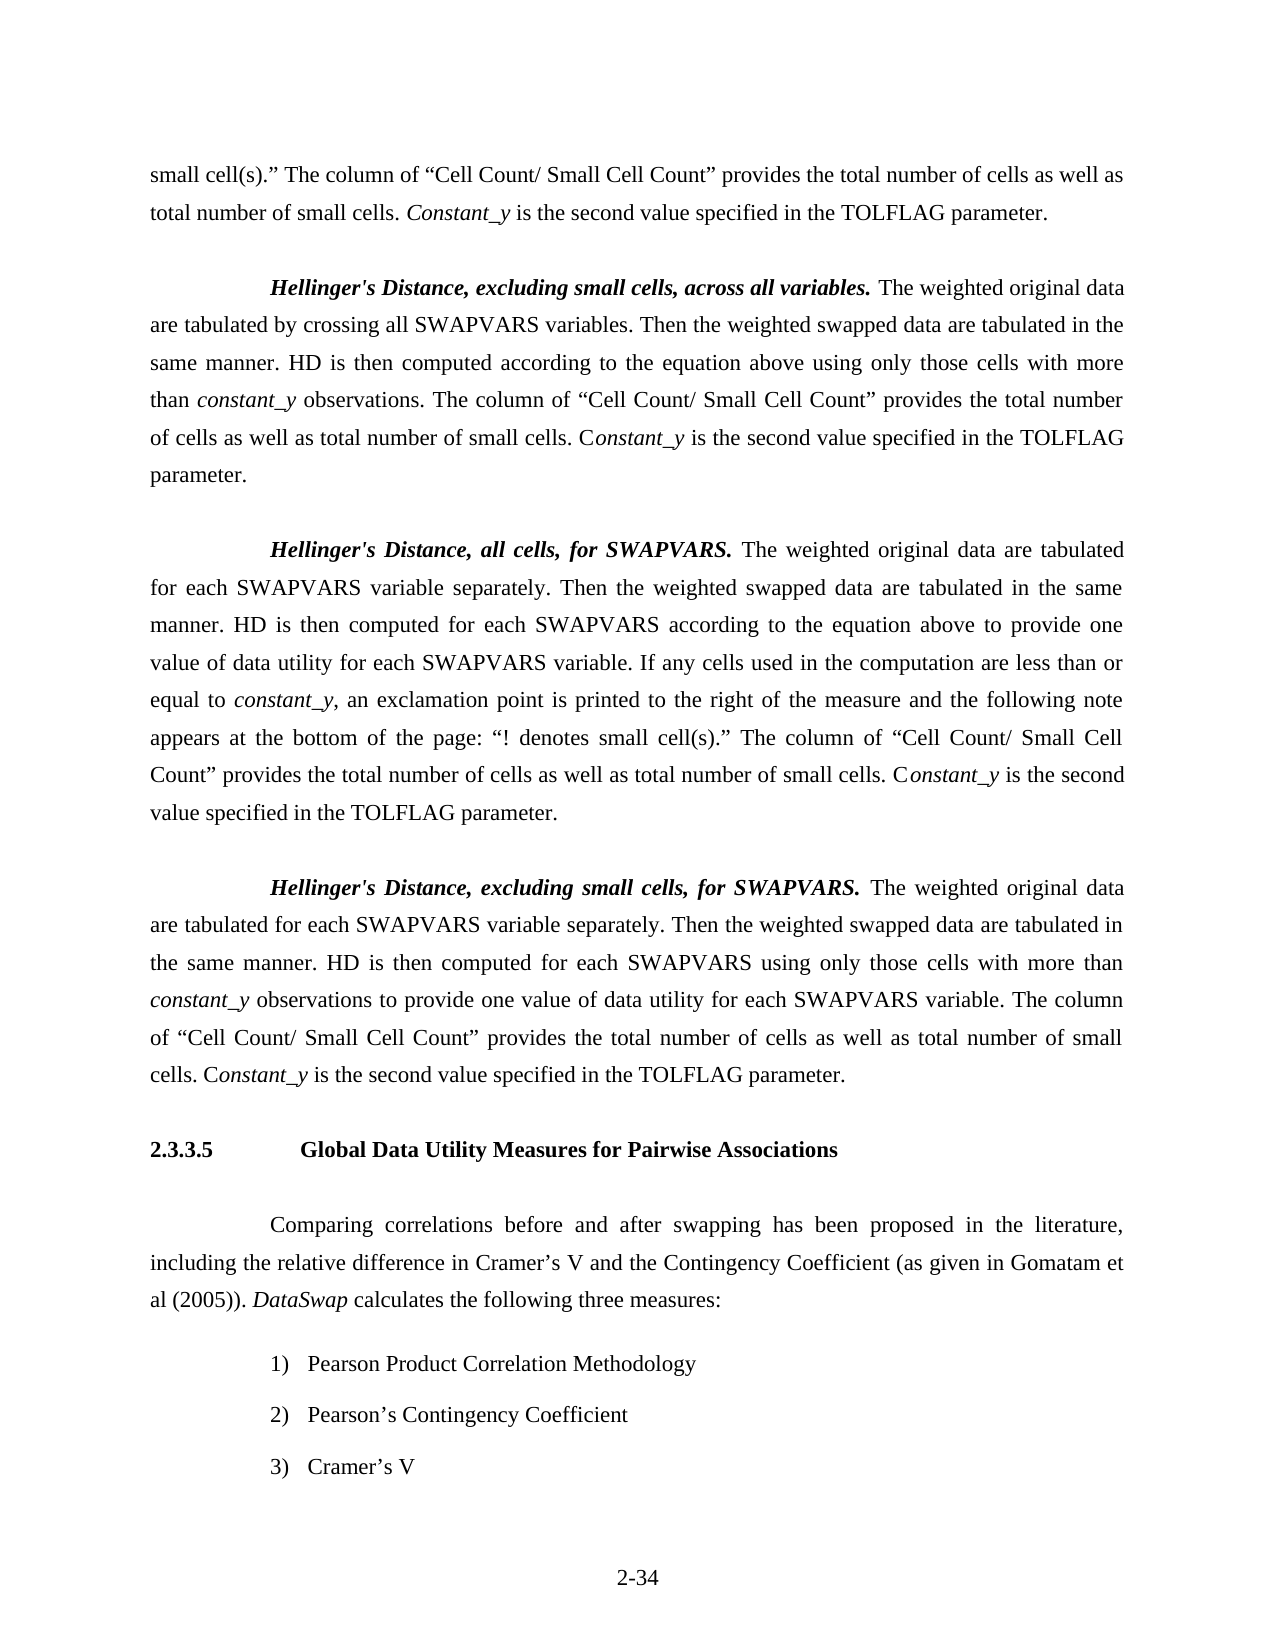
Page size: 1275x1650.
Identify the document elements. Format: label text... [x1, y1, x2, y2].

text Hellinger's Distance, all cells, for SWAPVARS. The weighted original data are tabulated for each SWAPVARS variable separately. Then the weighted swapped data are tabulated in the same manner. HD is then computed for each SWAPVARS according to the equation above to provide one value of data utility for each SWAPVARS variable. If any cells used in the computation are less than or equal to constant_y, an exclamation point is printed to the right of the measure and the following note appears at the bottom of the page: “! denotes small cell(s).” The column of “Cell Count/ Small Cell Count” provides the total number of cells as well as total number of small cells. Constant_y is the second value specified in the TOLFLAG parameter. [150, 525, 1125, 825]
text Hellinger's Distance, excluding small cells, across all variables. The weighted original data are tabulated by crossing all SWAPVARS variables. Then the weighted swapped data are tabulated in the same manner. HD is then computed according to the equation above using only those cells with more than constant_y observations. The column of “Cell Count/ Small Cell Count” provides the total number of cells as well as total number of small cells. Constant_y is the second value specified in the TOLFLAG parameter. [150, 262, 1125, 487]
list Pearson Product Correlation Methodology [270, 1350, 1125, 1376]
text Hellinger's Distance, excluding small cells, for SWAPVARS. The weighted original data are tabulated for each SWAPVARS variable separately. Then the weighted swapped data are tabulated in the same manner. HD is then computed for each SWAPVARS using only those cells with more than constant_y observations to provide one value of data utility for each SWAPVARS variable. The column of “Cell Count/ Small Cell Count” provides the total number of cells as well as total number of small cells. Constant_y is the second value specified in the TOLFLAG parameter. [150, 862, 1125, 1087]
subtitle 2.3.3.5 Global Data Utility Measures for Pairwise Associations [150, 1125, 1125, 1162]
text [150, 150, 1125, 225]
list Pearson’s Contingency Coefficient [270, 1401, 1125, 1428]
text Comparing correlations before and after swapping has been proposed in the literature, including the relative difference in Cramer’s V and the Contingency Coefficient (as given in Gomatam et al (2005)). DataSwap calculates the following three measures: [150, 1200, 1125, 1312]
list Cramer’s V [270, 1453, 1125, 1479]
